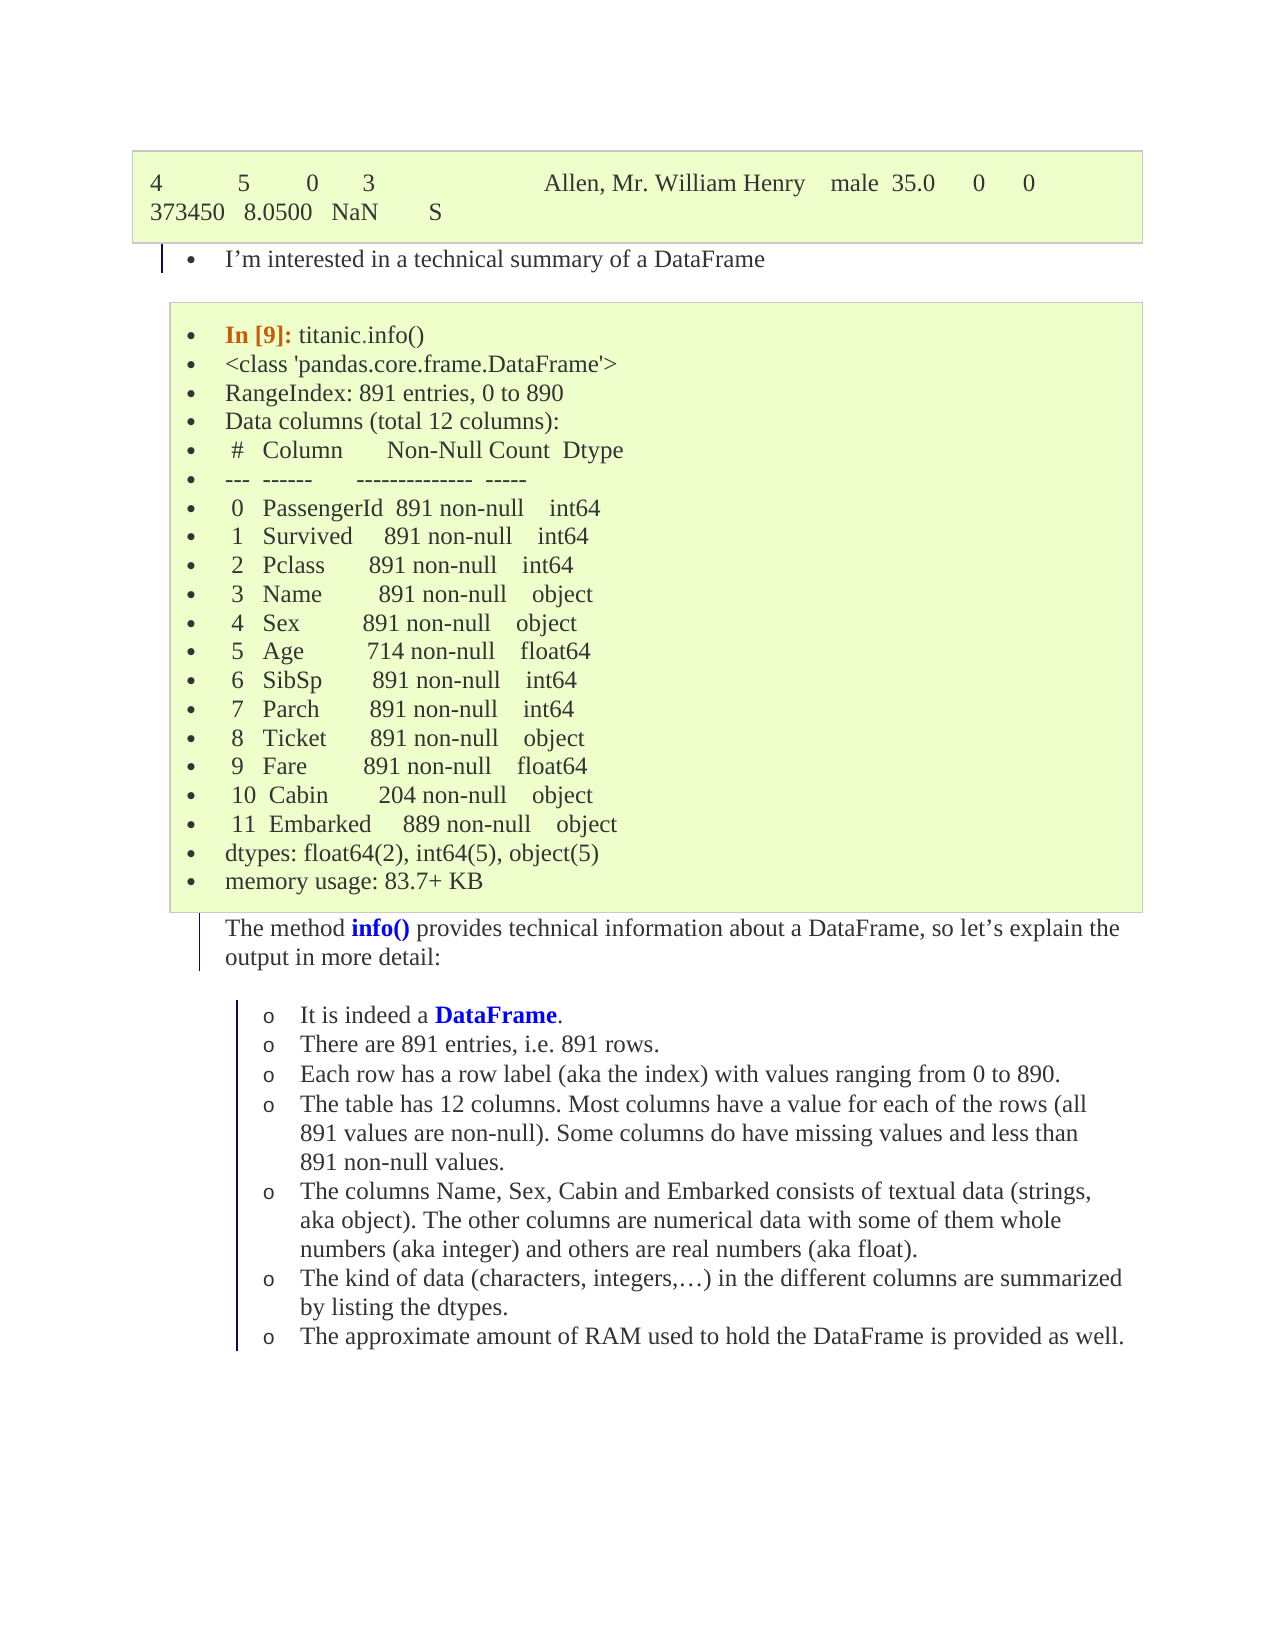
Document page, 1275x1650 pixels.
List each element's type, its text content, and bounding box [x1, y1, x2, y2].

list 6 SibSp 891 non-null int64 [171, 647, 1142, 676]
list The kind of data (characters, integers,…) in the different columns are summarized by listing the dtypes. [238, 1263, 1125, 1321]
list 4 Sex 891 non-null object [171, 589, 1142, 618]
list There are 891 entries, i.e. 891 rows. [238, 1029, 1125, 1059]
list 1 Survived 891 non-null int64 [171, 503, 1142, 532]
list I’m interested in a technical summary of a DataFrame [163, 244, 1125, 273]
list memory usage: 83.7+ KB [171, 848, 1142, 912]
list The columns Name, Sex, Cabin and Embarked consists of textual data (strings, aka object). The other columns are numerical data with some of them whole numbers (aka integer) and others are real numbers (aka float). [238, 1176, 1125, 1263]
list 2 Pclass 891 non-null int64 [171, 532, 1142, 561]
list 5 Age 714 non-null float64 [171, 618, 1142, 647]
list dtypes: float64(2), int64(5), object(5) [171, 819, 1142, 848]
list 11 Embarked 889 non-null object [171, 791, 1142, 819]
list 7 Parch 891 non-null int64 [171, 676, 1142, 704]
text 4 5 0 3 Allen, Mr. William Henry male 35.0 0 0 373450 8.0500 NaN S [133, 152, 1142, 242]
list In [9]: titanic.info() [171, 303, 1142, 331]
list The table has 12 columns. Most columns have a value for each of the rows (all 891 values are non-null). Some columns do have missing values and less than 891 non-null values. [238, 1089, 1125, 1176]
list --- ------ -------------- ----- [171, 446, 1142, 474]
list Each row has a row label (aka the index) with values ranging from 0 to 890. [238, 1059, 1125, 1089]
list 8 Ticket 891 non-null object [171, 704, 1142, 733]
list 10 Cabin 204 non-null object [171, 762, 1142, 791]
list Data columns (total 12 columns): [171, 388, 1142, 417]
list 3 Name 891 non-null object [171, 561, 1142, 589]
list # Column Non-Null Count Dtype [171, 417, 1142, 446]
list It is indeed a DataFrame. [238, 1000, 1125, 1029]
text The method info() provides technical information about a DataFrame, so let’s explain the output in more detail: [200, 913, 1125, 971]
list <class 'pandas.core.frame.DataFrame'> [171, 331, 1142, 359]
list 9 Fare 891 non-null float64 [171, 733, 1142, 762]
list 0 PassengerId 891 non-null int64 [171, 474, 1142, 503]
list RangeIndex: 891 entries, 0 to 890 [171, 359, 1142, 388]
list The approximate amount of RAM used to hold the DataFrame is provided as well. [238, 1321, 1125, 1351]
